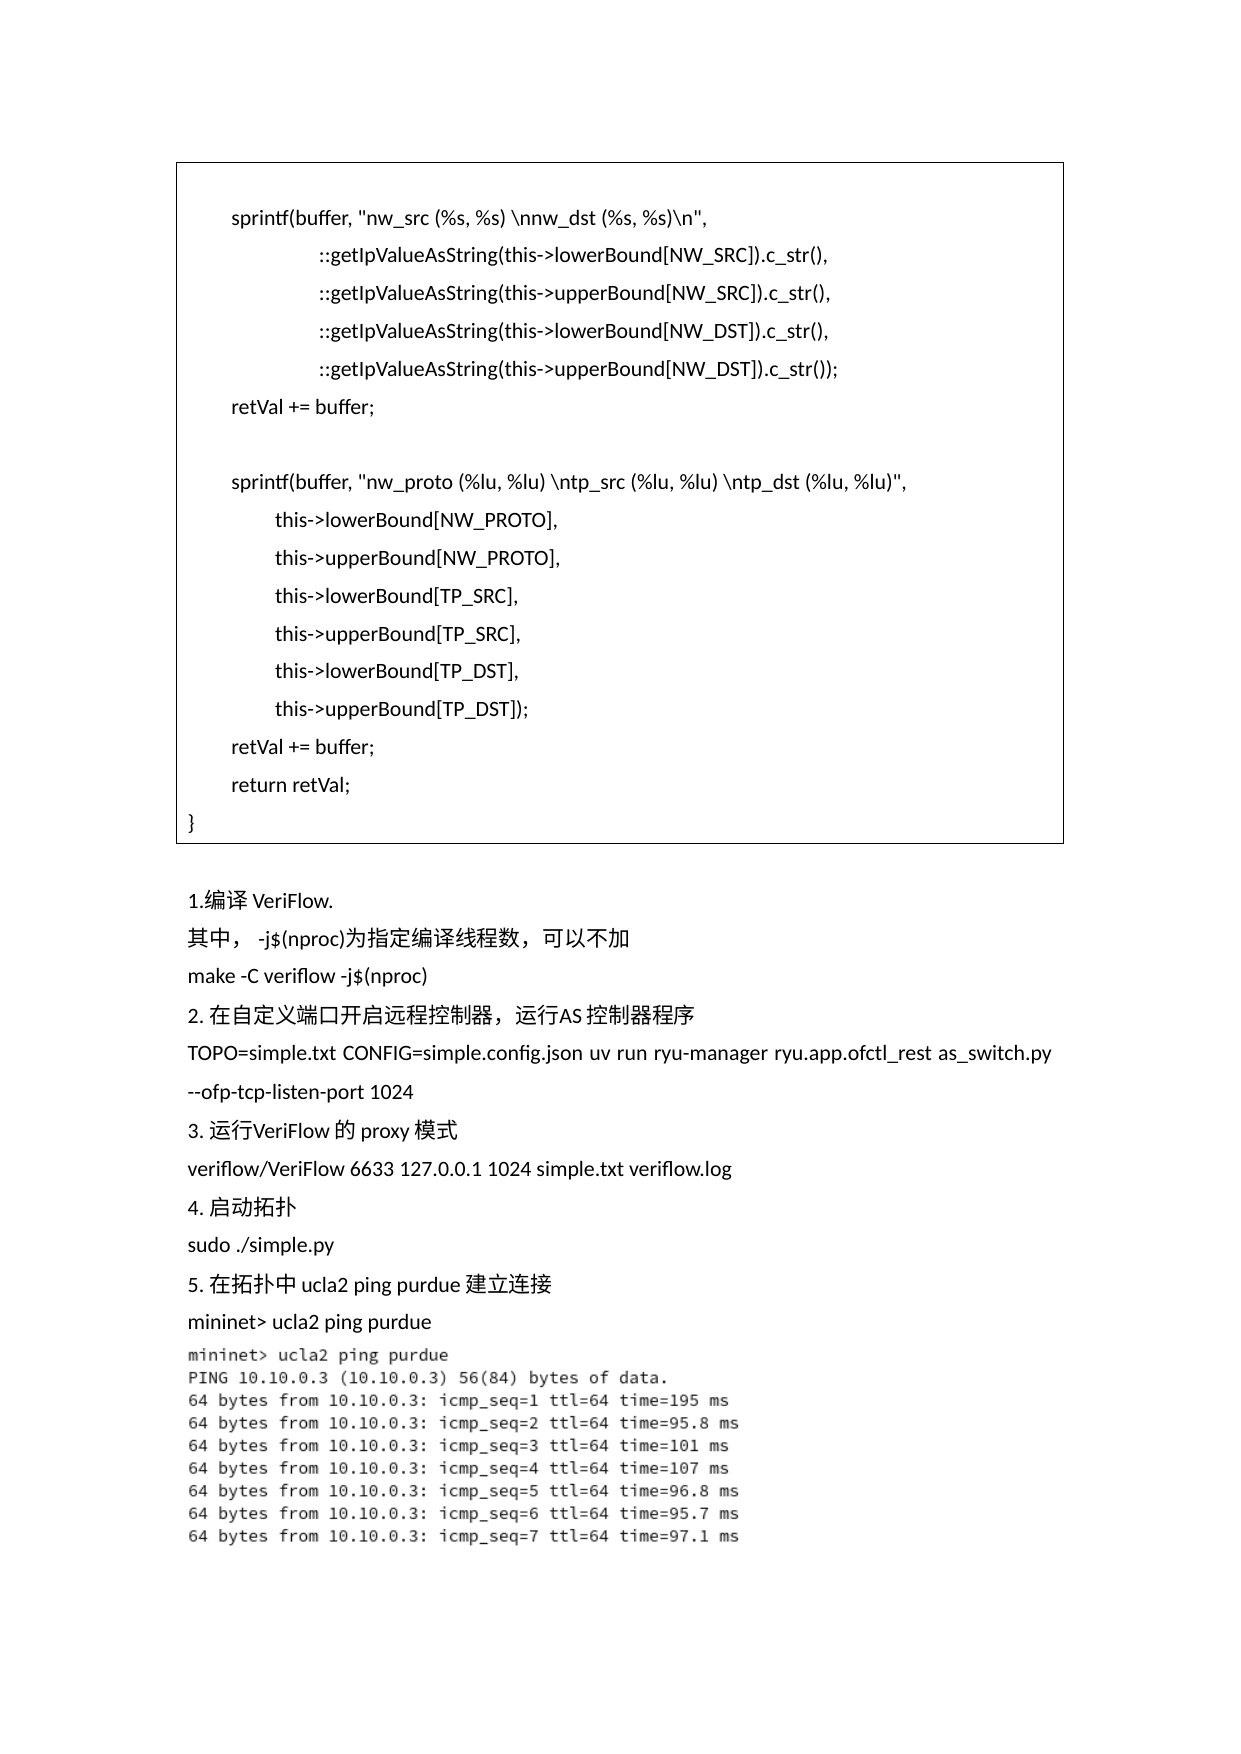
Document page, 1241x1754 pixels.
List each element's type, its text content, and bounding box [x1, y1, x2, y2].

text TOPO=simple.txt CONFIG=simple.config.json uv run ryu-manager ryu.app.ofctl_rest as_switch.py --ofp-tcp-listen-port 1024 [187, 1036, 1053, 1108]
text 4. 启动拓扑 [187, 1189, 1053, 1222]
text 5. 在拓扑中ucla2 ping purdue建⽴连接 [187, 1266, 1053, 1299]
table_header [177, 163, 1063, 843]
text veriflow/VeriFlow 6633 127.0.0.1 1024 simple.txt veriflow.log [187, 1152, 1053, 1184]
text sudo ./simple.py [187, 1228, 1053, 1261]
text 3. 运⾏VeriFlow的proxy模式 [187, 1113, 1053, 1146]
text 1.编译VeriFlow. [187, 882, 1053, 915]
text 2. 在⾃定义端⼝开启远程控制器，运⾏AS控制器程序 [187, 997, 1053, 1030]
text 其中， -j$(nproc)为指定编译线程数，可以不加 [187, 921, 1053, 953]
picture [187, 1342, 777, 1548]
text mininet> ucla2 ping purdue [187, 1305, 1053, 1337]
text make -C veriflow -j$(nproc) [187, 960, 1053, 992]
